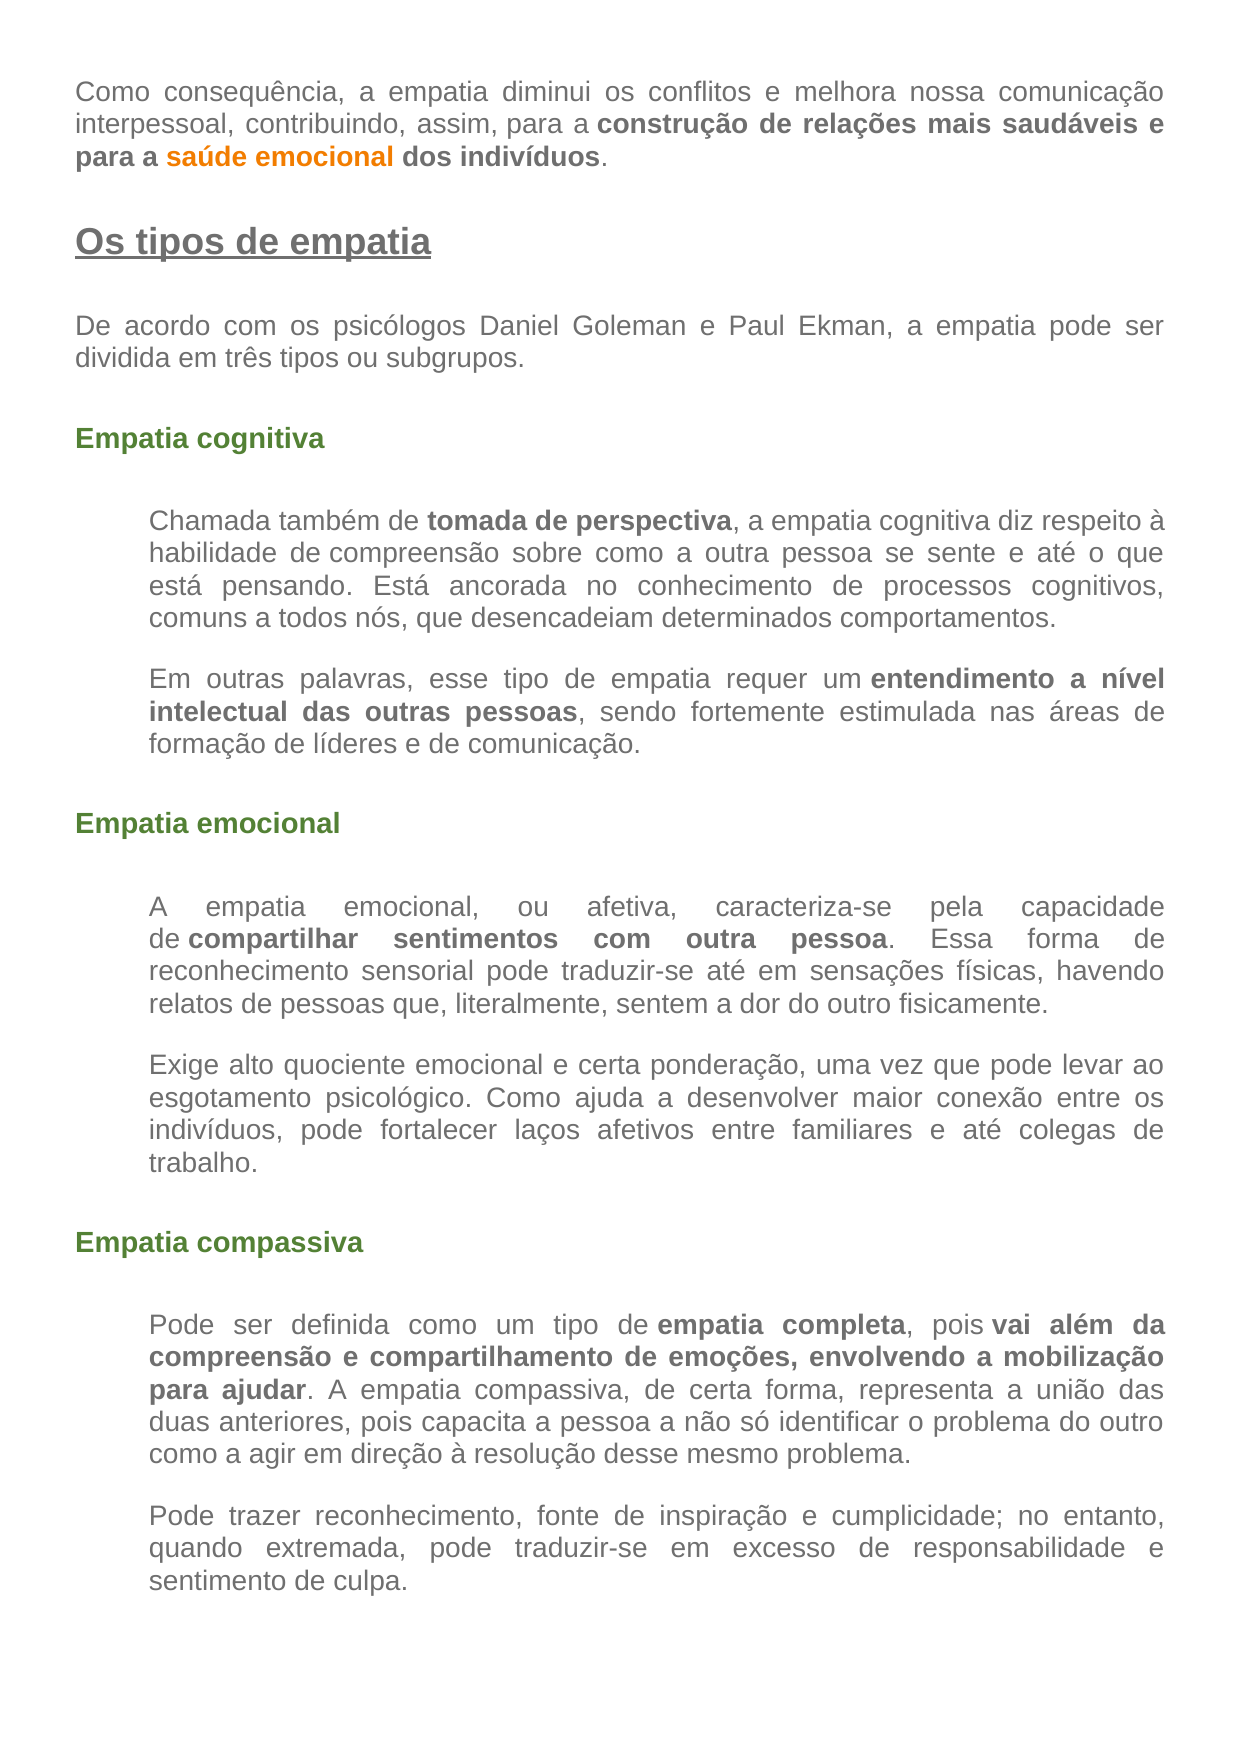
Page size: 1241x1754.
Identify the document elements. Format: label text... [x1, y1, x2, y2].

text Em outras palavras, esse tipo de empatia requer um entendimento a nível intelectual das outras pessoas, sendo fortemente estimulada nas áreas de formação de líderes e de comunicação. [149, 662, 1165, 760]
text De acordo com os psicólogos Daniel Goleman e Paul Ekman, a empatia pode ser dividida em três tipos ou subgrupos. [75, 309, 1165, 374]
text Chamada também de tomada de perspectiva, a empatia cognitiva diz respeito à habilidade de compreensão sobre como a outra pessoa se sente e até o que está pensando. Está ancorada no conhecimento de processos cognitivos, comuns a todos nós, que desencadeiam determinados comportamentos. [149, 504, 1165, 633]
text A empatia emocional, ou afetiva, caracteriza-se pela capacidade de compartilhar sentimentos com outra pessoa. Essa forma de reconhecimento sensorial pode traduzir-se até em sensações físicas, havendo relatos de pessoas que, literalmente, sentem a dor do outro fisicamente. [149, 889, 1165, 1019]
text Exige alto quociente emocional e certa ponderação, uma vez que pode levar ao esgotamento psicológico. Como ajuda a desenvolver maior conexão entre os indivíduos, pode fortalecer laços afetivos entre familiares e até colegas de trabalho. [149, 1048, 1165, 1178]
text Como consequência, a empatia diminui os conflitos e melhora nossa comunicação interpessoal, contribuindo, assim, para a construção de relações mais saudáveis e para a saúde emocional dos indivíduos. [75, 75, 1165, 172]
text Pode ser definida como um tipo de empatia completa, pois vai além da compreensão e compartilhamento de emoções, envolvendo a mobilização para ajudar. A empatia compassiva, de certa forma, representa a união das duas anteriores, pois capacita a pessoa a não só identificar o problema do outro como a agir em direção à resolução desse mesmo problema. [149, 1308, 1165, 1470]
subtitle Empatia emocional [75, 807, 1165, 840]
subtitle Empatia compassiva [75, 1225, 1165, 1258]
subtitle Os tipos de empatia [75, 219, 1165, 262]
text Pode trazer reconhecimento, fonte de inspiração e cumplicidade; no entanto, quando extremada, pode traduzir-se em excesso de responsabilidade e sentimento de culpa. [149, 1499, 1165, 1596]
subtitle Empatia cognitiva [75, 421, 1165, 454]
